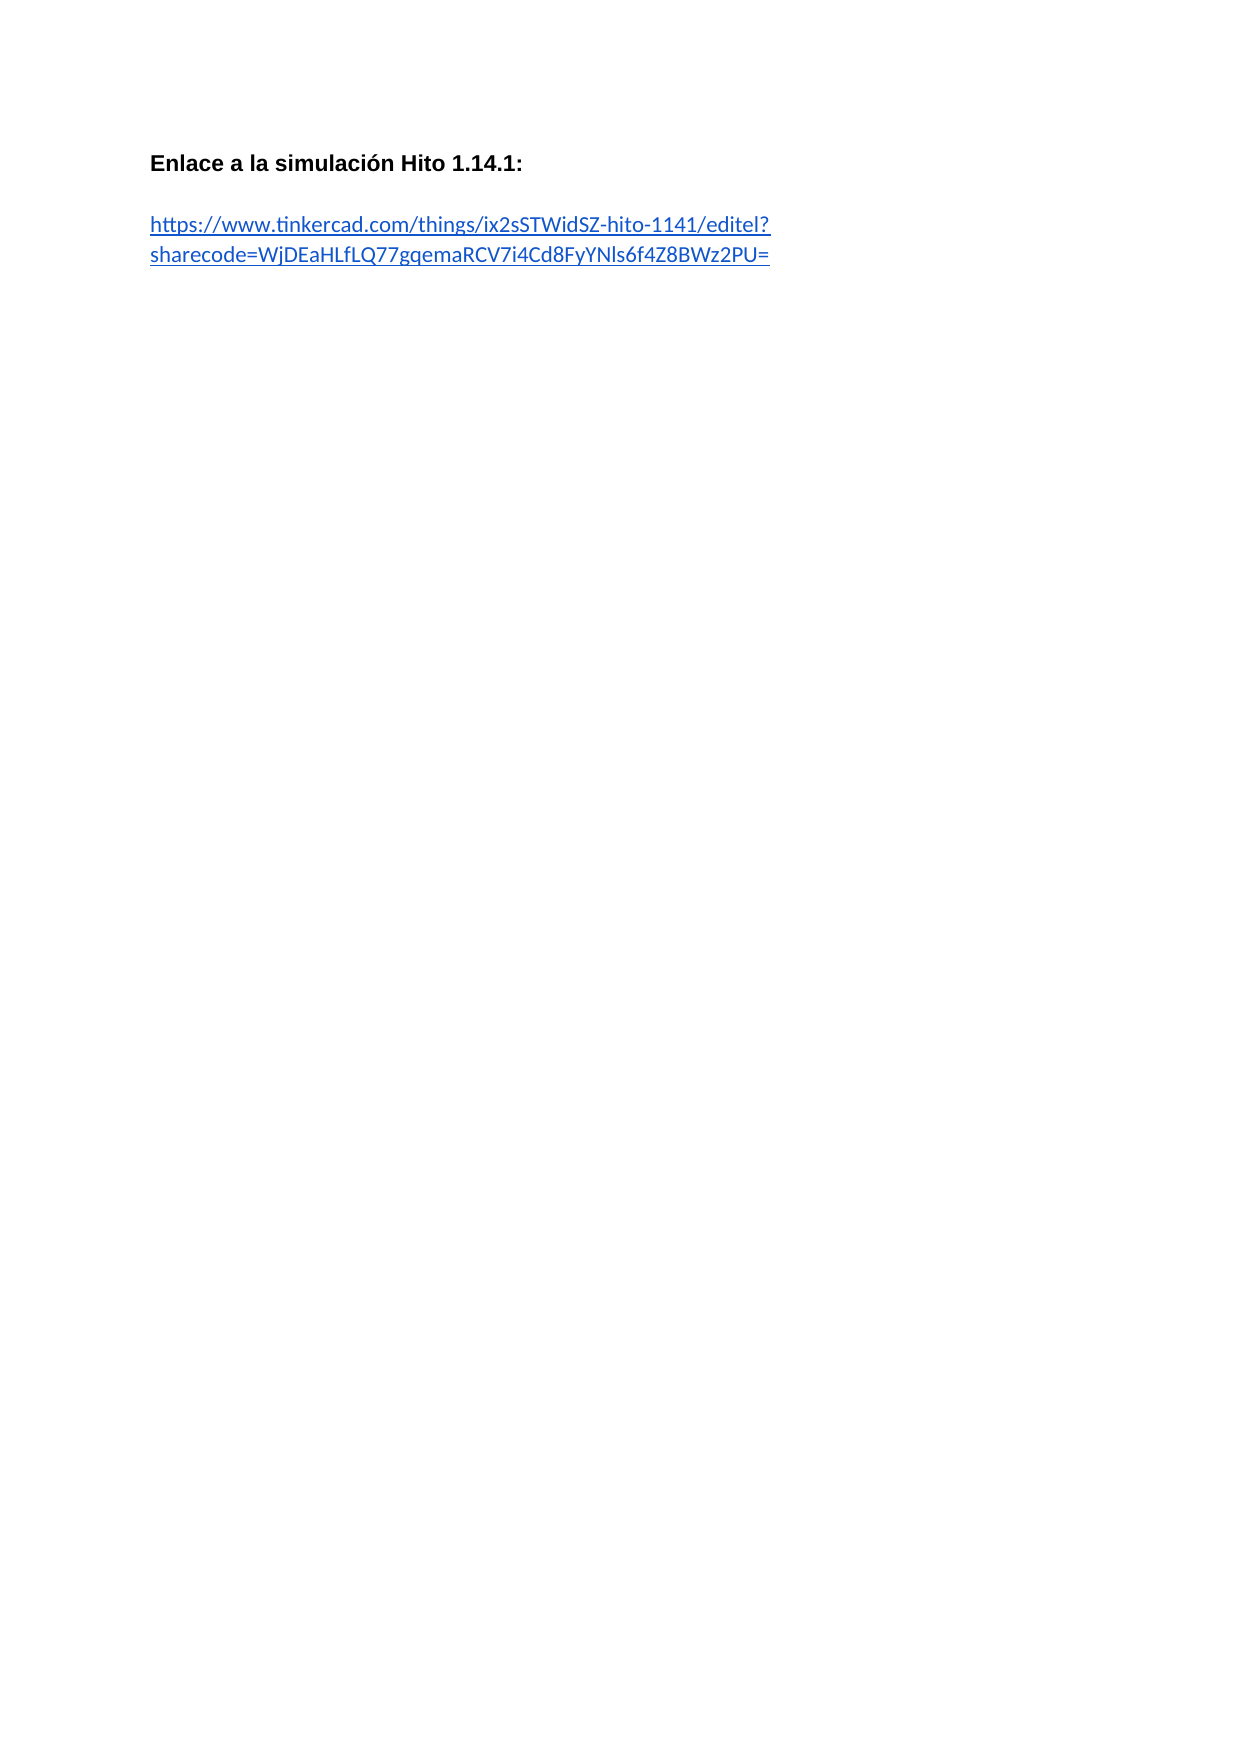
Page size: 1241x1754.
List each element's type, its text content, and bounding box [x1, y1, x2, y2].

text Enlace a la simulación Hito 1.14.1: [150, 150, 1090, 176]
text https://www.tinkercad.com/things/ix2sSTWidSZ-hito-1141/editel?sharecode=WjDEaHLfLQ77gqemaRCV7i4Cd8FyYNls6f4Z8BWz2PU= [150, 210, 1090, 269]
